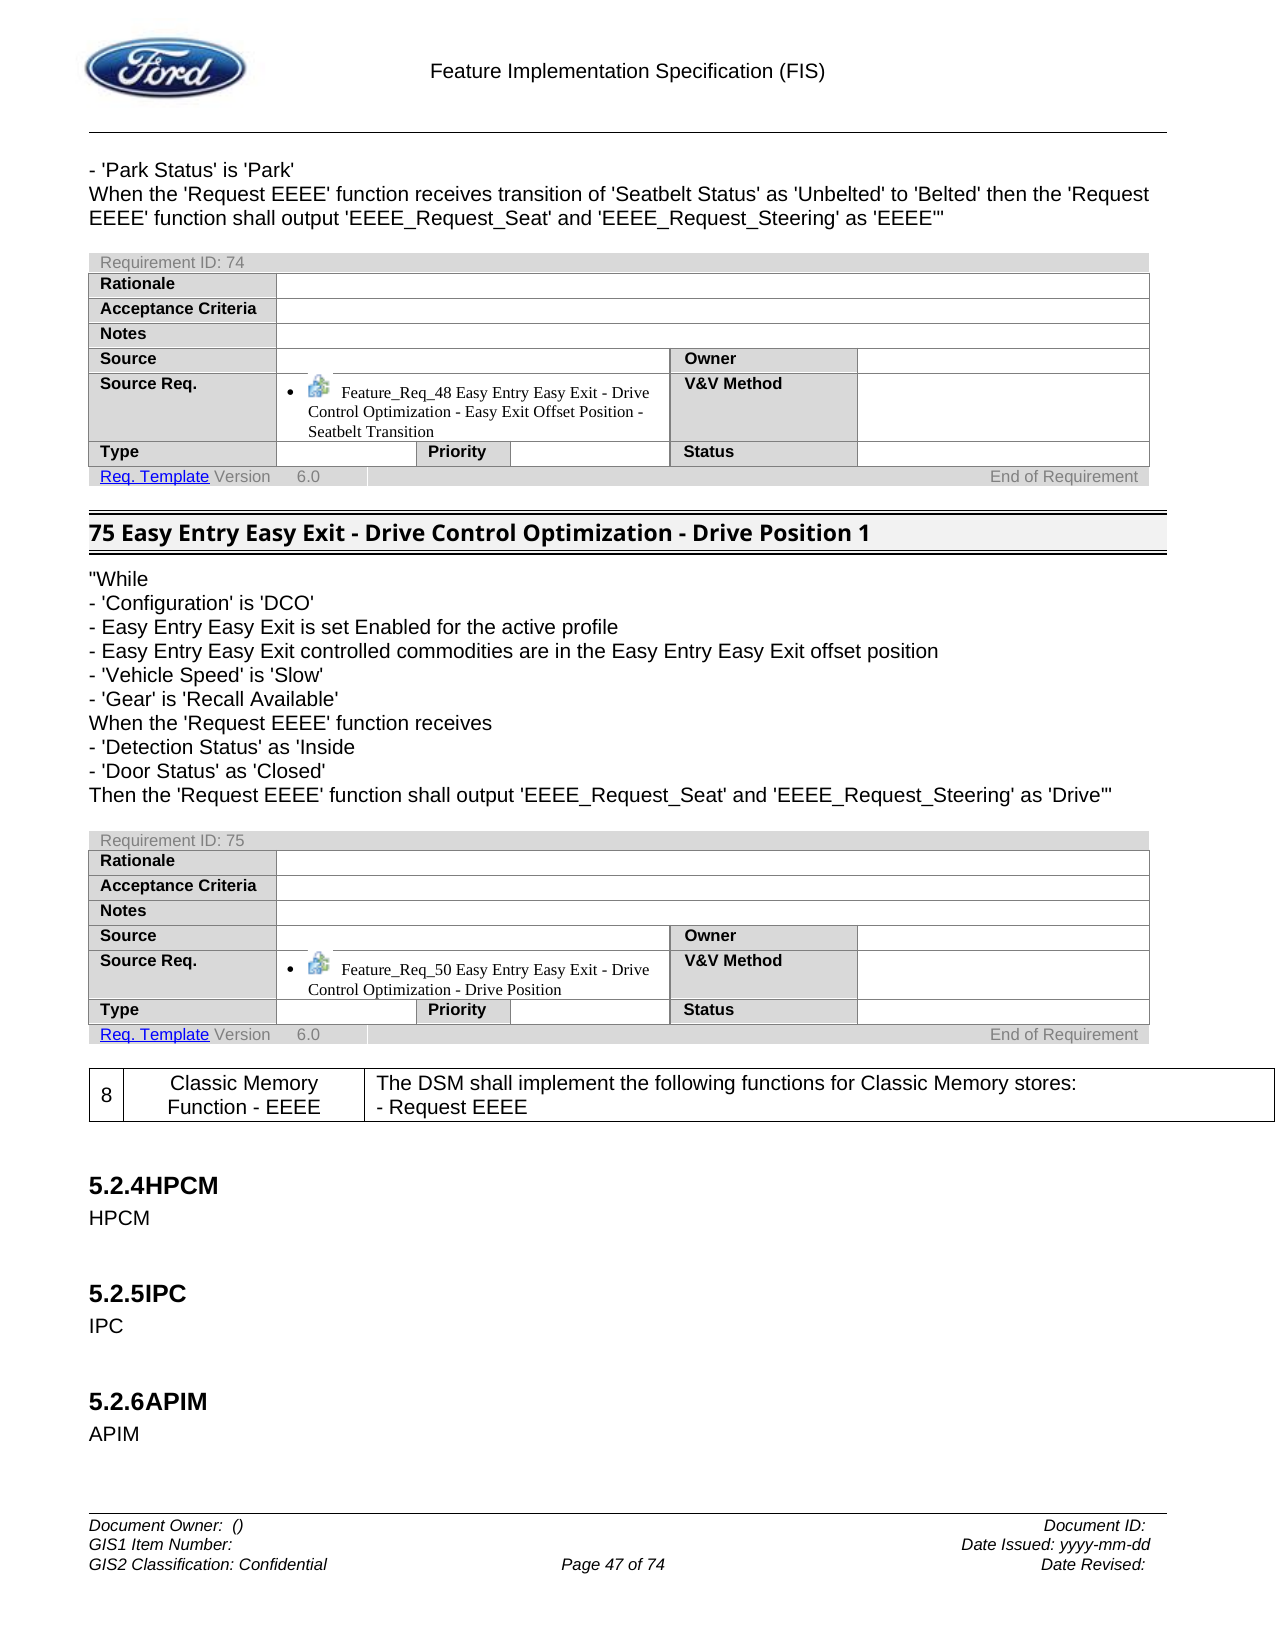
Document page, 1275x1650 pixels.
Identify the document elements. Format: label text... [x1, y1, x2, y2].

text Then the 'Request EEEE' function shall output 'EEEE_Request_Seat' and 'EEEE_Request_Steering' as 'Drive'" [89, 783, 1167, 807]
table_cell Priority [417, 1000, 510, 1023]
table_cell [858, 1000, 1149, 1023]
table_cell Acceptance Criteria [89, 876, 276, 900]
table_cell [277, 876, 1149, 900]
text - 'Park Status' is 'Park' [89, 157, 1167, 181]
table_header Classic Memory Function - EEEE [124, 1069, 364, 1121]
picture [307, 950, 333, 976]
table_cell Priority [417, 442, 510, 466]
table_cell [277, 851, 1149, 875]
text - Easy Entry Easy Exit is set Enabled for the active profile [89, 615, 1167, 639]
table_cell [277, 299, 1149, 322]
table_cell Source Req. [89, 374, 276, 441]
table_cell Notes [89, 324, 276, 347]
text - 'Door Status' as 'Closed' [89, 759, 1167, 783]
subtitle IPC [89, 1279, 1167, 1307]
table_cell 6.0 [285, 467, 367, 486]
table_cell Status [671, 442, 857, 466]
table_cell [277, 274, 1149, 297]
table_cell Status [671, 1000, 857, 1023]
text When the 'Request EEEE' function receives transition of 'Seatbelt Status' as 'Unbelted' to 'Belted' then the 'Request EEEE' function shall output 'EEEE_Request_Seat' and 'EEEE_Request_Steering' as 'EEEE'" [89, 181, 1167, 229]
table_cell Source Req. [89, 951, 276, 998]
table_cell [511, 442, 669, 466]
text - Easy Entry Easy Exit controlled commodities are in the Easy Entry Easy Exit offset position [89, 639, 1167, 663]
table_cell V&V Method [671, 951, 857, 998]
table_cell Type [89, 1000, 276, 1023]
table_cell [277, 926, 669, 950]
table_cell [858, 926, 1149, 950]
table_cell Acceptance Criteria [89, 299, 276, 322]
text APIM [89, 1422, 1167, 1446]
table_cell End of Requirement [368, 1025, 1149, 1044]
text HPCM [89, 1206, 1167, 1230]
table_header The DSM shall implement the following functions for Classic Memory stores: - Request EEEE [365, 1069, 1274, 1121]
text 75 Easy Entry Easy Exit - Drive Control Optimization - Drive Position 1 [89, 515, 1167, 550]
table_cell Feature_Req_48 Easy Entry Easy Exit - Drive Control Optimization - Easy Exit Offset Position - Seatbelt Transition [277, 374, 669, 441]
table_header Requirement ID: 74 [89, 253, 1149, 272]
text - 'Configuration' is 'DCO' [89, 591, 1167, 615]
table_cell [277, 442, 416, 466]
table_cell V&V Method [671, 374, 857, 441]
text - 'Vehicle Speed' is 'Slow' [89, 663, 1167, 687]
table_cell Feature_Req_50 Easy Entry Easy Exit - Drive Control Optimization - Drive Position [277, 951, 669, 998]
subtitle APIM [89, 1387, 1167, 1415]
table_cell Owner [671, 349, 857, 372]
table_cell Req. Template Version [89, 467, 285, 486]
table_cell End of Requirement [368, 467, 1149, 486]
text - 'Detection Status' as 'Inside [89, 735, 1167, 759]
subtitle HPCM [89, 1171, 1167, 1199]
table_cell [277, 1000, 416, 1023]
table_cell Owner [671, 926, 857, 950]
table_header Requirement ID: 75 [89, 831, 1149, 850]
table_cell [858, 442, 1149, 466]
table_header 8 [90, 1069, 123, 1121]
table_cell [277, 324, 1149, 347]
text IPC [89, 1314, 1167, 1338]
table_cell Rationale [89, 851, 276, 875]
text "While [89, 567, 1167, 591]
table_cell [511, 1000, 669, 1023]
text When the 'Request EEEE' function receives [89, 711, 1167, 735]
table_cell [858, 349, 1149, 372]
table_cell [277, 349, 669, 372]
table_cell Req. Template Version [89, 1025, 285, 1044]
picture [307, 373, 333, 399]
table_cell [858, 951, 1149, 998]
picture [65, 18, 266, 119]
table_cell 6.0 [285, 1025, 367, 1044]
table_cell Source [89, 349, 276, 372]
table_cell Notes [89, 901, 276, 925]
table_cell [858, 374, 1149, 441]
table_cell Type [89, 442, 276, 466]
table_cell Source [89, 926, 276, 950]
text - 'Gear' is 'Recall Available' [89, 687, 1167, 711]
table_cell Rationale [89, 274, 276, 297]
table_cell [277, 901, 1149, 925]
